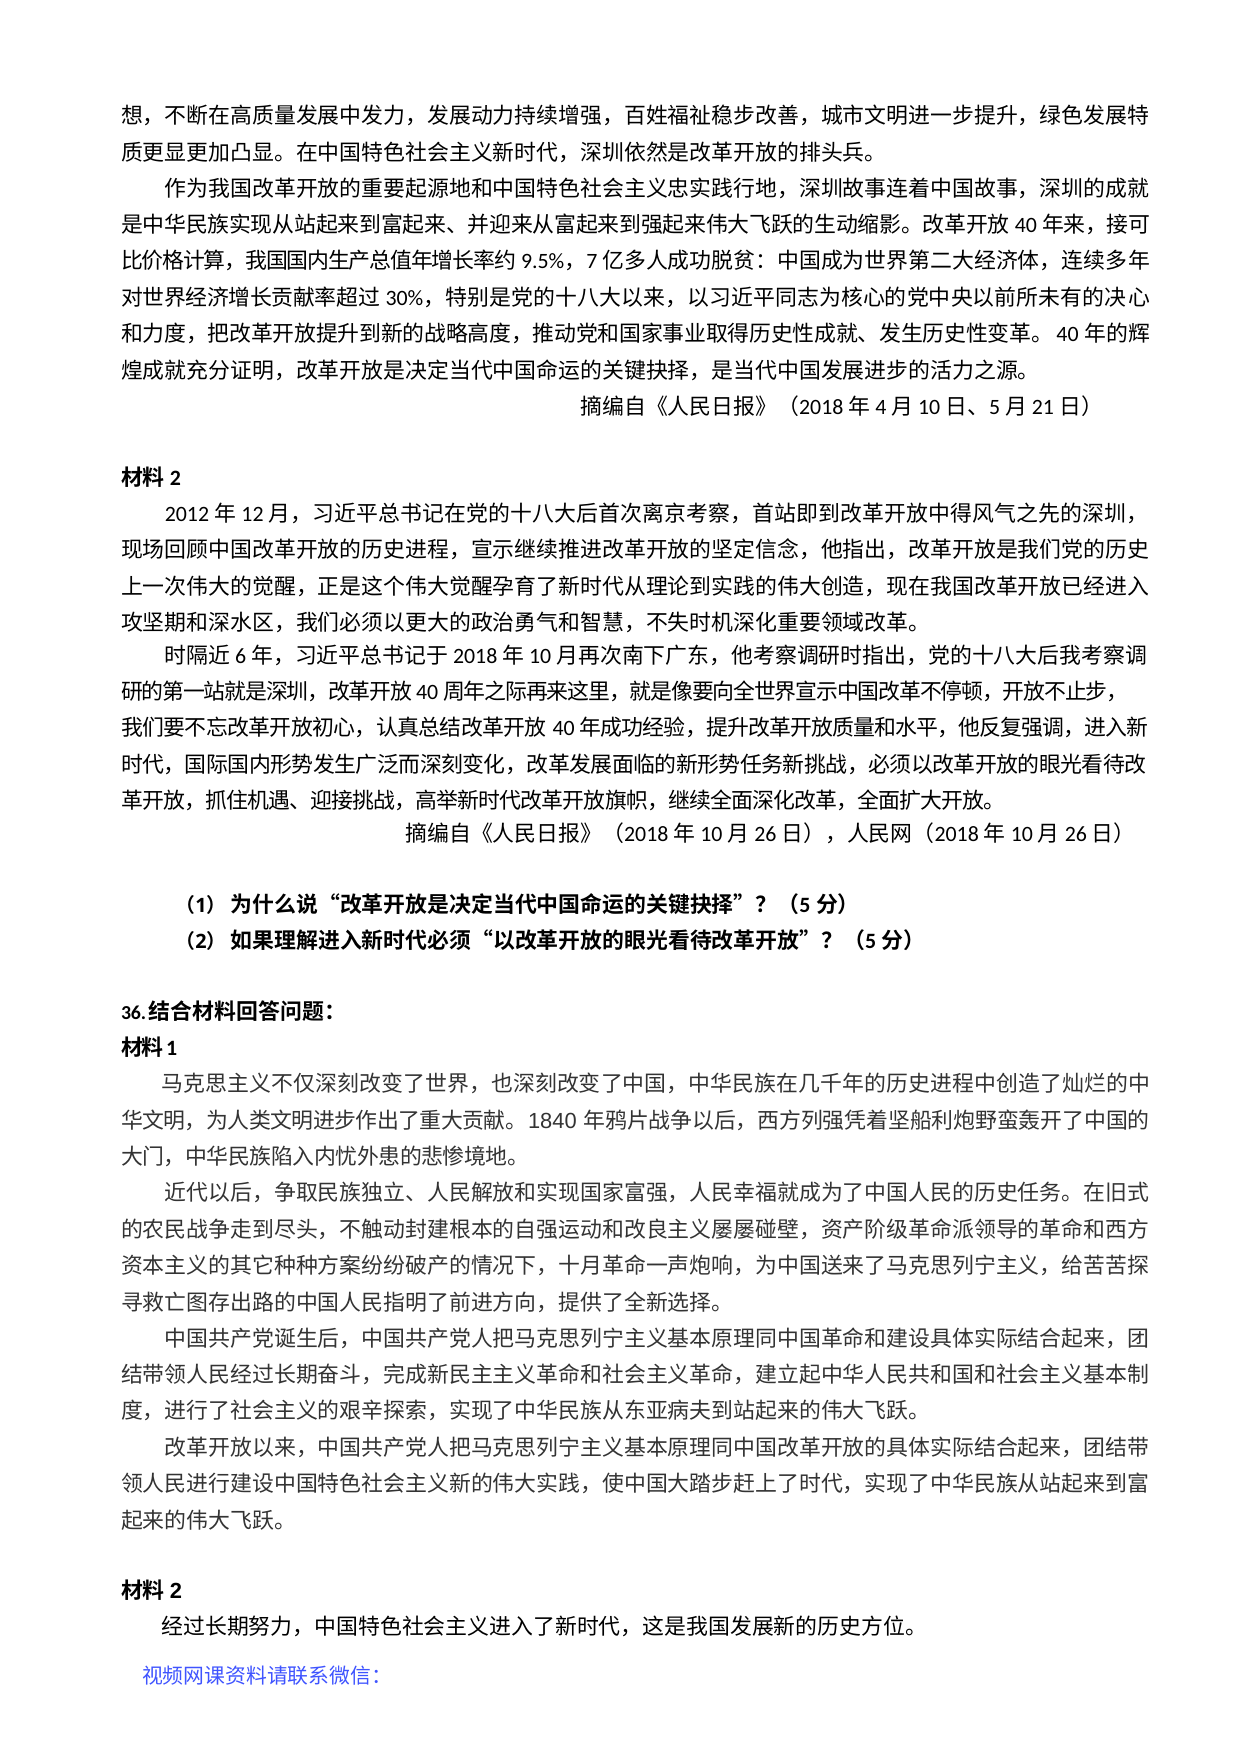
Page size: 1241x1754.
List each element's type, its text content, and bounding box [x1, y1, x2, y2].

text 经过长期努力，中国特色社会主义进入了新时代，这是我国发展新的历史方位。 [161, 1609, 1173, 1641]
subtitle 材料 2 [121, 460, 1173, 492]
text 马克思主义不仅深刻改变了世界，也深刻改变了中国，中华民族在几千年的历史进程中创造了灿烂的中华文明，为人类文明进步作出了重大贡献。1840 年鸦片战争以后，西方列强凭着坚船利炮野蛮轰开了中国的大门，中华民族陷入内忧外患的悲惨境地。 [121, 1066, 1151, 1171]
text 时隔近 6 年，习近平总书记于 2018 年 10 月再次南下广东，他考察调研时指出，党的十八大后我考察调 [164, 642, 1173, 669]
subtitle 结合材料回答问题： 材料 1 [121, 994, 347, 1062]
text 作为我国改革开放的重要起源地和中国特色社会主义忠实践行地，深圳故事连着中国故事，深圳的成就是中华民族实现从站起来到富起来、并迎来从富起来到强起来伟大飞跃的生动缩影。改革开放 40 年来，接可比价格计算，我国国内生产总值年增长率约 9.5%，7 亿多人成功脱贫：中国成为世界第二大经济体，连续多年对世界经济增长贡献率超过 30%，特别是党的十八大以来，以习近平同志为核心的党中央以前所未有的决心和力度，把改革开放提升到新的战略高度，推动党和国家事业取得历史性成就、发生历史性变革。40 年的辉煌成就充分证明，改革开放是决定当代中国命运的关键抉择，是当代中国发展进步的活力之源。 [121, 171, 1151, 384]
text 摘编自《人民日报》（2018 年 10 月 26 日），人民网（2018 年 10 月 26 日） [405, 819, 1173, 847]
text 改革开放以来，中国共产党人把马克思列宁主义基本原理同中国改革开放的具体实际结合起来，团结带领人民进行建设中国特色社会主义新的伟大实践，使中国大踏步赶上了时代，实现了中华民族从站起来到富起来的伟大飞跃。 [121, 1430, 1150, 1534]
text 摘编自《人民日报》（2018 年 4 月 10 日、5 月 21 日） [580, 389, 1173, 421]
text 2012 年 12 月，习近平总书记在党的十八大后首次离京考察，首站即到改革开放中得风气之先的深圳， 现场回顾中国改革开放的历史进程，宣示继续推进改革开放的坚定信念，他指出，改革开放是我们党的历史上一次伟大的觉醒，正是这个伟大觉醒孕育了新时代从理论到实践的伟大创造，现在我国改革开放已经进入攻坚期和深水区，我们必须以更大的政治勇气和智慧，不失时机深化重要领域改革。 [121, 496, 1151, 637]
text 研的第一站就是深圳，改革开放 40 周年之际再来这里，就是像要向全世界宣示中国改革不停顿，开放不止步， [121, 674, 1173, 706]
subtitle 材料 2 [121, 1573, 1173, 1605]
subtitle 为什么说“改革开放是决定当代中国命运的关键抉择”？（5 分） [175, 887, 1173, 918]
text 中国共产党诞生后，中国共产党人把马克思列宁主义基本原理同中国革命和建设具体实际结合起来，团结带领人民经过长期奋斗，完成新民主主义革命和社会主义革命，建立起中华人民共和国和社会主义基本制度，进行了社会主义的艰辛探索，实现了中华民族从东亚病夫到站起来的伟大飞跃。 [121, 1321, 1150, 1425]
text 想，不断在高质量发展中发力，发展动力持续增强，百姓福祉稳步改善，城市文明进一步提升，绿色发展特质更显更加凸显。在中国特色社会主义新时代，深圳依然是改革开放的排头兵。 [121, 98, 1150, 166]
text 近代以后，争取民族独立、人民解放和实现国家富强，人民幸福就成为了中国人民的历史任务。在旧式的农民战争走到尽头，不触动封建根本的自强运动和改良主义屡屡碰壁，资产阶级革命派领导的革命和西方资本主义的其它种种方案纷纷破产的情况下，十月革命一声炮响，为中国送来了马克思列宁主义，给苦苦探寻救亡图存出路的中国人民指明了前进方向，提供了全新选择。 [121, 1175, 1150, 1316]
text 我们要不忘改革开放初心，认真总结改革开放 40 年成功经验，提升改革开放质量和水平，他反复强调，进入新时代，国际国内形势发生广泛而深刻变化，改革发展面临的新形势任务新挑战，必须以改革开放的眼光看待改革开放，抓住机遇、迎接挑战，高举新时代改革开放旗帜，继续全面深化改革，全面扩大开放。 [121, 710, 1151, 814]
list 如果理解进入新时代必须“以改革开放的眼光看待改革开放”？（5 分） [175, 923, 1173, 954]
